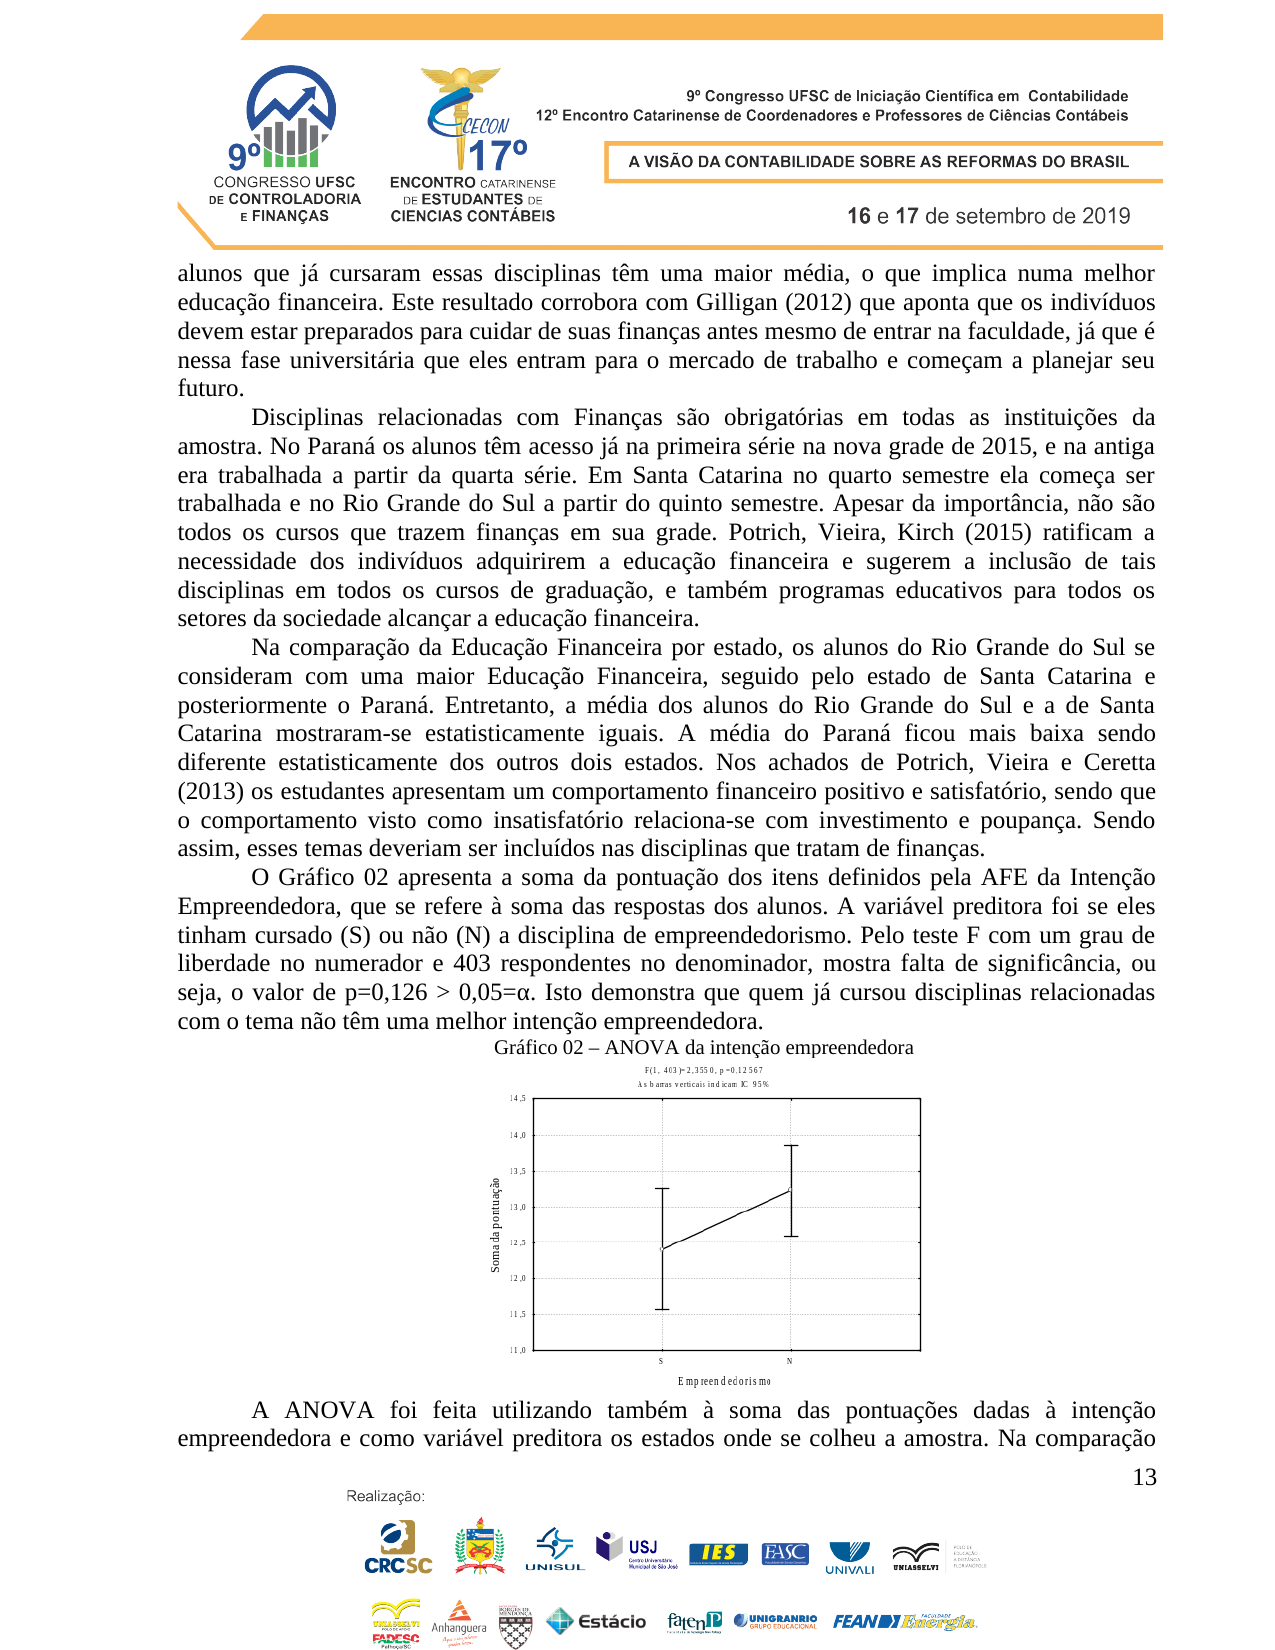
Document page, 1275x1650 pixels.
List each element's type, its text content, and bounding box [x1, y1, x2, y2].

text Disciplinas relacionadas com Finanças são obrigatórias em todas as instituições da amostra. No Paraná os alunos têm acesso já na primeira série na nova grade de 2015, e na antiga era trabalhada a partir da quarta série. Em Santa Catarina no quarto semestre ela começa ser trabalhada e no Rio Grande do Sul a partir do quinto semestre. Apesar da importância, não são todos os cursos que trazem finanças em sua grade. Potrich, Vieira, Kirch (2015) ratificam a necessidade dos indivíduos adquirirem a educação financeira e sugerem a inclusão de tais disciplinas em todos os cursos de graduação, e também programas educativos para todos os setores da sociedade alcançar a educação financeira. [177, 402, 1157, 632]
text Na comparação da Educação Financeira por estado, os alunos do Rio Grande do Sul se consideram com uma maior Educação Financeira, seguido pelo estado de Santa Catarina e posteriormente o Paraná. Entretanto, a média dos alunos do Rio Grande do Sul e a de Santa Catarina mostraram-se estatisticamente iguais. A média do Paraná ficou mais baixa sendo diferente estatisticamente dos outros dois estados. Nos achados de Potrich, Vieira e Ceretta (2013) os estudantes apresentam um comportamento financeiro positivo e satisfatório, sendo que o comportamento visto como insatisfatório relaciona-se com investimento e poupança. Sendo assim, esses temas deveriam ser incluídos nas disciplinas que tratam de finanças. [177, 632, 1157, 862]
text Gráfico 02 – ANOVA da intenção empreendedora [177, 1035, 1157, 1059]
text O Gráfico 02 apresenta a soma da pontuação dos itens definidos pela AFE da Intenção Empreendedora, que se refere à soma das respostas dos alunos. A variável preditora foi se eles tinham cursado (S) ou não (N) a disciplina de empreendedorismo. Pelo teste F com um grau de liberdade no numerador e 403 respondentes no denominador, mostra falta de significância, ou seja, o valor de p=0,126 > 0,05=α. Isto demonstra que quem já cursou disciplinas relacionadas com o tema não têm uma melhor intenção empreendedora. [177, 862, 1157, 1035]
picture [347, 1490, 987, 1650]
picture [177, 14, 1164, 259]
